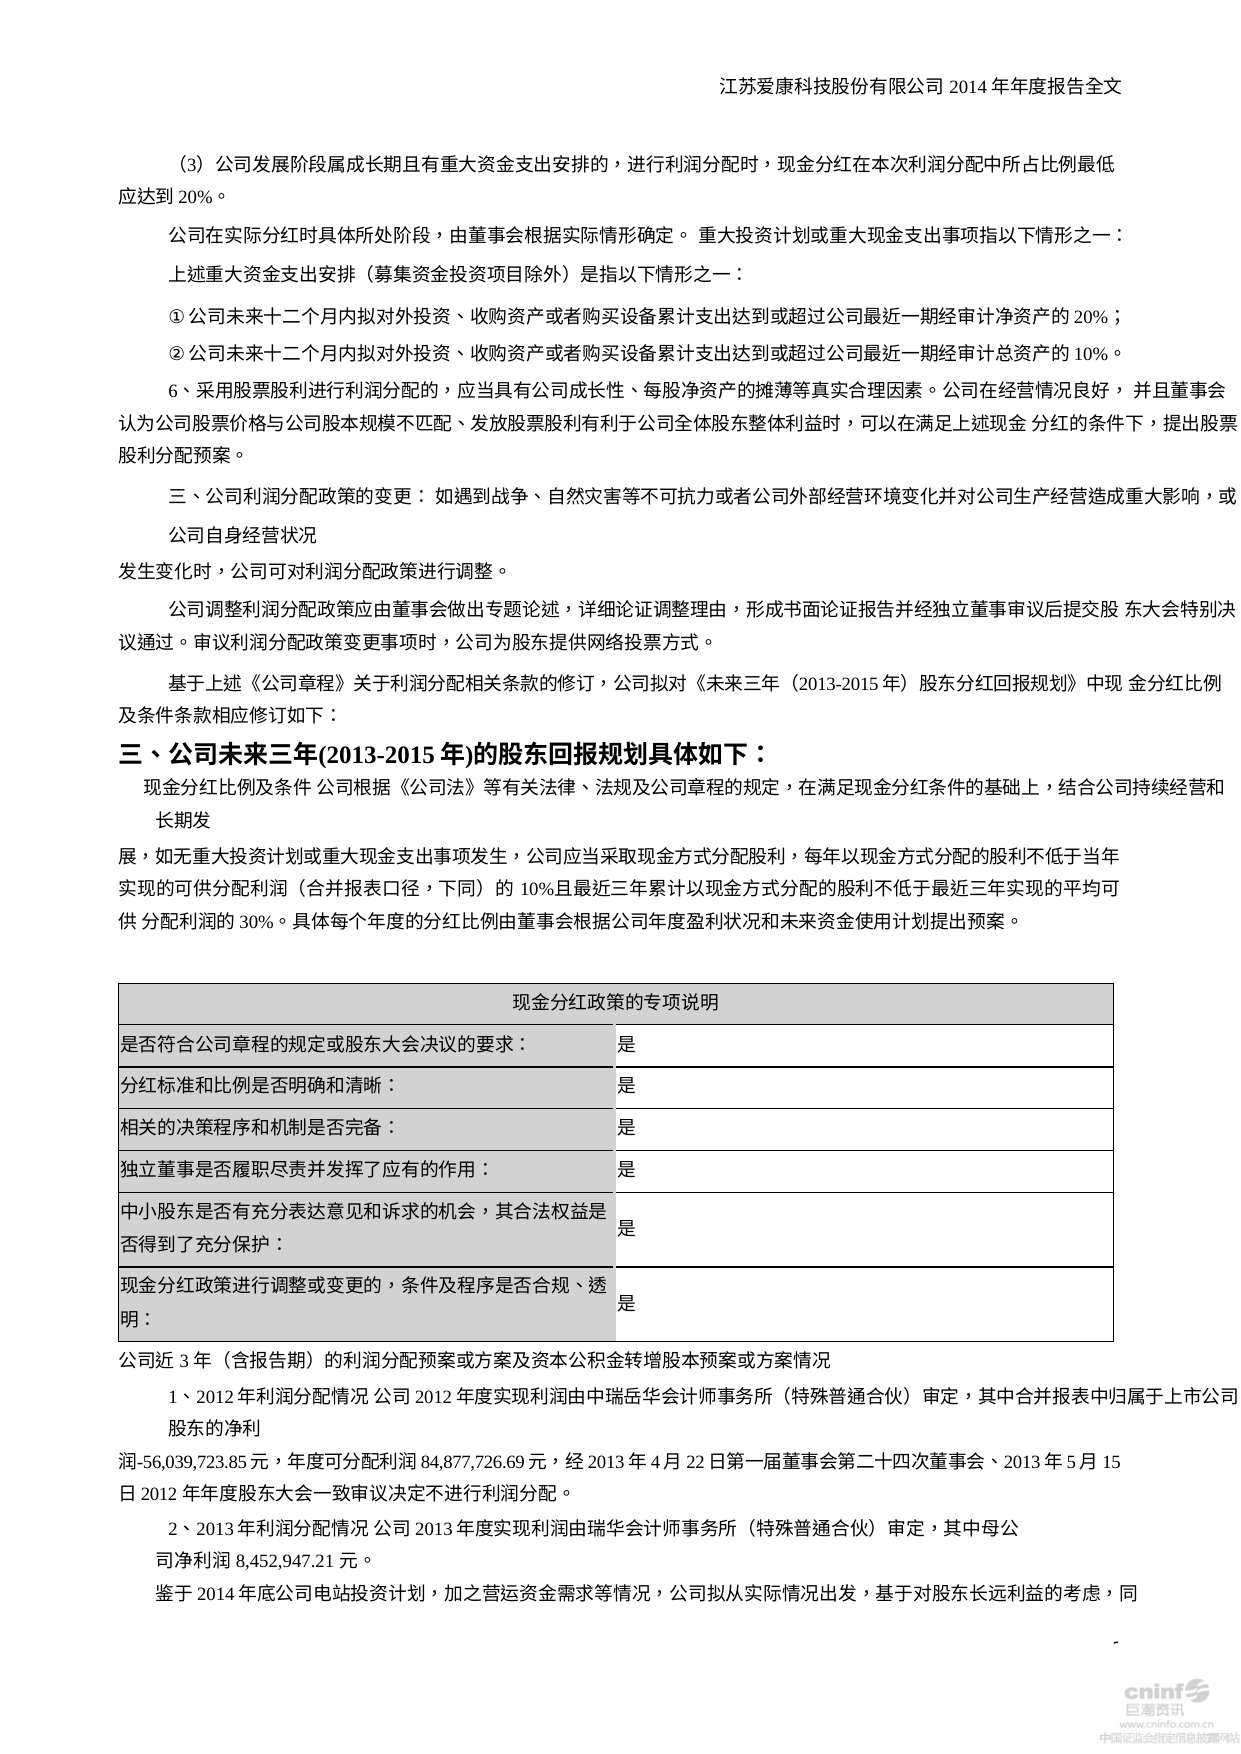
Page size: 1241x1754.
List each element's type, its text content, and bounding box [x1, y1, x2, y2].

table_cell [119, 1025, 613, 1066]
text 公司调整利润分配政策应由董事会做出专题论述，详细论证调整理由，形成书面论证报告并经独立董事审议后提交股 东大会特别决议通过。审议利润分配政策变更事项时，公司为股东提供网络投票方式。 [118, 596, 1240, 655]
text 6、采用股票股利进行利润分配的，应当具有公司成长性、每股净资产的摊薄等真实合理因素。公司在经营情况良好， 并且董事会认为公司股票价格与公司股本规模不匹配、发放股票股利有利于公司全体股东整体利益时，可以在满足上述现金 分红的条件下，提出股票股利分配预案。 [118, 377, 1240, 468]
text 润-56,039,723.85元，年度可分配利润84,877,726.69元，经2013年4月22日第一届董事会第二十四次董事会、2013年5月15日2012 年年度股东大会一致审议决定不进行利润分配。 [118, 1448, 1123, 1506]
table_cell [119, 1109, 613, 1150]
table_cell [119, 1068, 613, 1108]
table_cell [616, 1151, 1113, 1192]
text 公司在实际分红时具体所处阶段，由董事会根据实际情形确定。 重大投资计划或重大现金支出事项指以下情形之一： 上述重大资金支出安排（募集资金投资项目除外）是指以下情形之一： [168, 222, 1133, 286]
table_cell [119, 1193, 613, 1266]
subtitle 三、公司未来三年(2013-2015年)的股东回报规划具体如下： [118, 737, 1240, 771]
text 公司近 3 年（含报告期）的利润分配预案或方案及资本公积金转增股本预案或方案情况 [118, 1347, 898, 1373]
text ②公司未来十二个月内拟对外投资、收购资产或者购买设备累计支出达到或超过公司最近一期经审计总资产的10%。 [168, 340, 1240, 366]
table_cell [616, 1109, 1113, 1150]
text （3）公司发展阶段属成长期且有重大资金支出安排的，进行利润分配时，现金分红在本次利润分配中所占比例最低 应达到20%。 [118, 152, 1133, 209]
text 现金分红比例及条件 公司根据《公司法》等有关法律、法规及公司章程的规定，在满足现金分红条件的基础上，结合公司持续经营和长期发 [143, 774, 1240, 833]
picture [1099, 1673, 1241, 1754]
text ①公司未来十二个月内拟对外投资、收购资产或者购买设备累计支出达到或超过公司最近一期经审计净资产的20%； [168, 303, 1240, 328]
text 2、2013年利润分配情况 公司2013年度实现利润由瑞华会计师事务所（特殊普通合伙）审定，其中母公司净利润 8,452,947.21 元。 [156, 1515, 1021, 1573]
text 三、公司利润分配政策的变更： 如遇到战争、自然灾害等不可抗力或者公司外部经营环境变化并对公司生产经营造成重大影响，或公司自身经营状况 [168, 483, 1240, 547]
text 发生变化时，公司可对利润分配政策进行调整。 [118, 561, 1240, 583]
text 鉴于2014年底公司电站投资计划，加之营运资金需求等情况，公司拟从实际情况出发，基于对股东长远利益的考虑，同 [156, 1580, 1240, 1606]
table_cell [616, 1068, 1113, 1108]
text 展，如无重大投资计划或重大现金支出事项发生，公司应当采取现金方式分配股利，每年以现金方式分配的股利不低于当年 实现的可供分配利润（合并报表口径，下同）的10%且最近三年累计以现金方式分配的股利不低于最近三年实现的平均可供 分配利润的30%。具体每个年度的分红比例由董事会根据公司年度盈利状况和未来资金使用计划提出预案。 [118, 843, 1122, 934]
text 基于上述《公司章程》关于利润分配相关条款的修订，公司拟对《未来三年（2013-2015年）股东分红回报规划》中现 金分红比例及条件条款相应修订如下： [118, 670, 1240, 727]
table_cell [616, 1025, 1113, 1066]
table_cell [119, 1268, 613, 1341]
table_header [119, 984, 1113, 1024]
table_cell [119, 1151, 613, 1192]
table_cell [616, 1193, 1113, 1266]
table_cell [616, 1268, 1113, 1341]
text 1、2012年利润分配情况 公司2012年度实现利润由中瑞岳华会计师事务所（特殊普通合伙）审定，其中合并报表中归属于上市公司股东的净利 [168, 1383, 1240, 1441]
